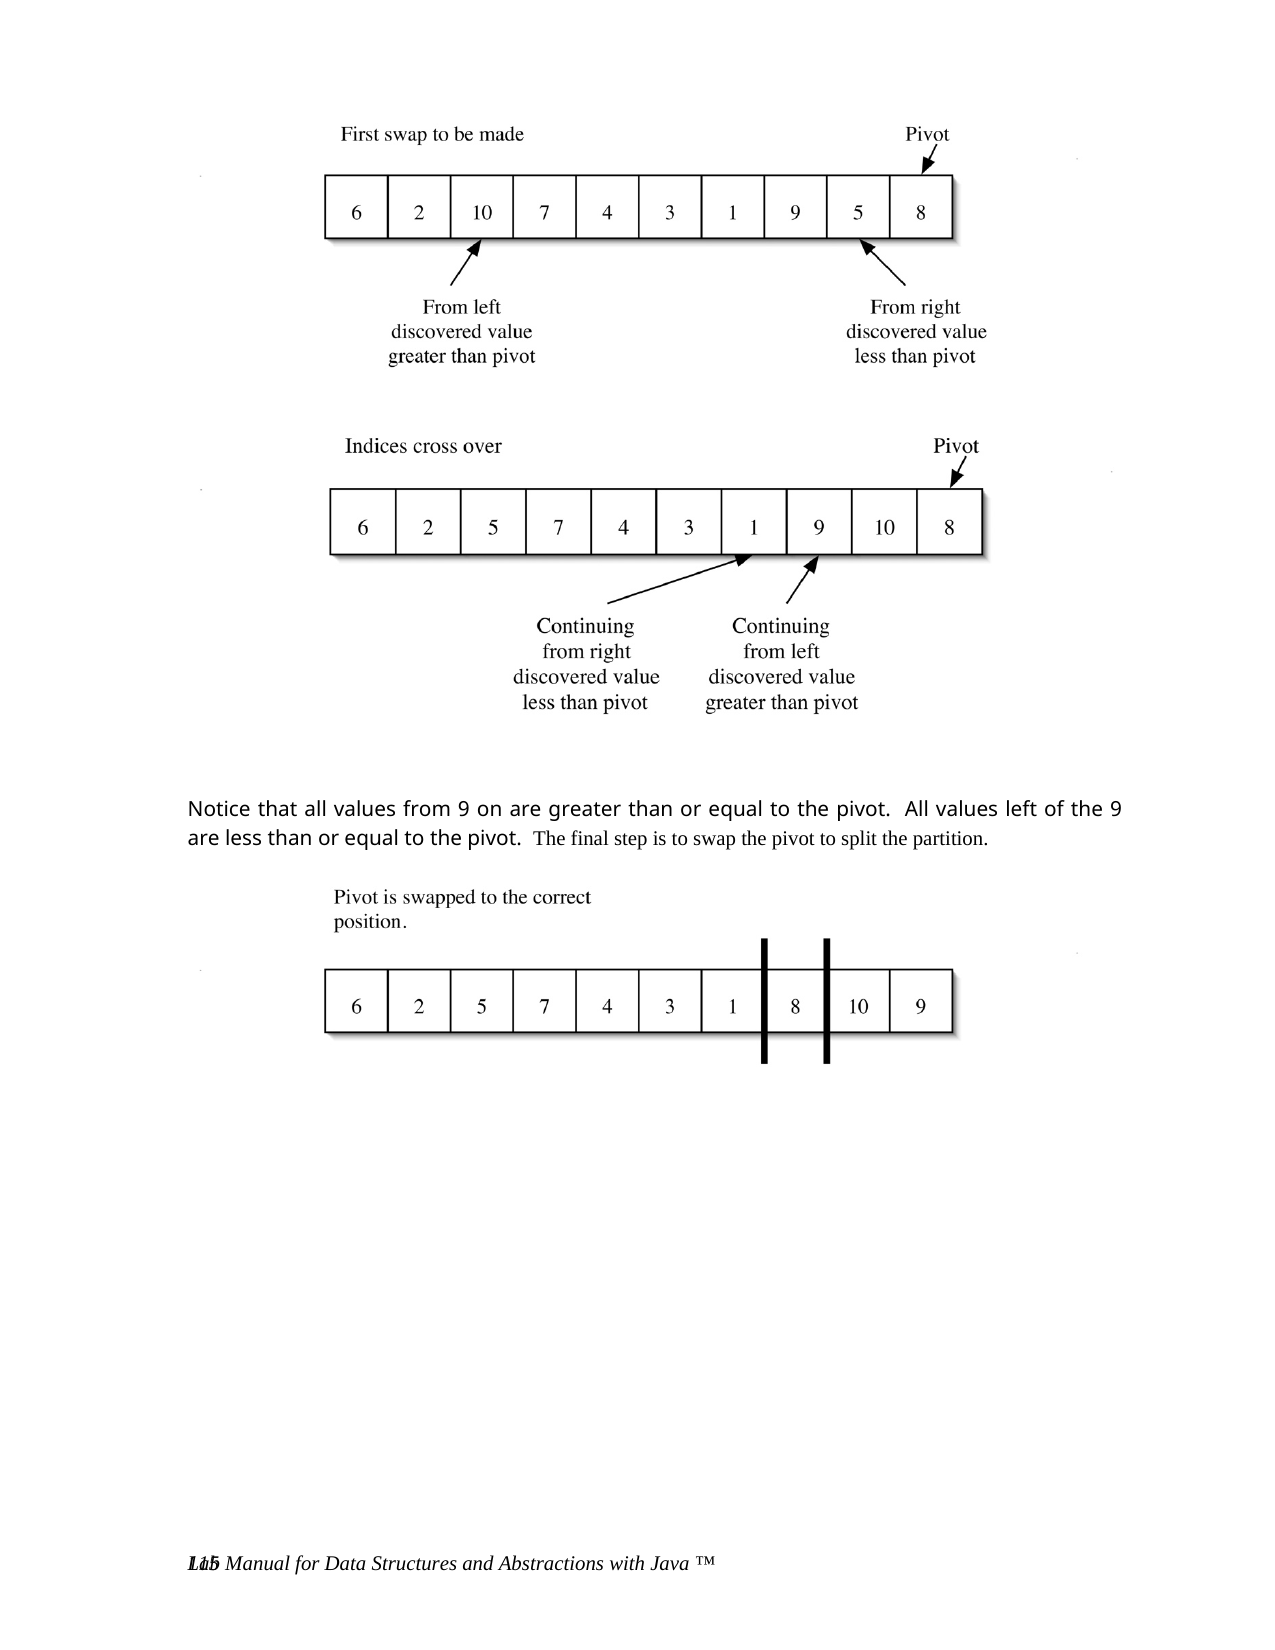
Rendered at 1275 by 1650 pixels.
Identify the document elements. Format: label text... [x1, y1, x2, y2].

picture [187, 112, 1088, 376]
picture [187, 423, 1123, 723]
text Notice that all values from 9 on are greater than or equal to the pivot. All values left of the 9 are less than or equal to the pivot. The final step is to swap the pivot to split the partition. [187, 794, 1125, 851]
picture [187, 875, 1088, 1086]
